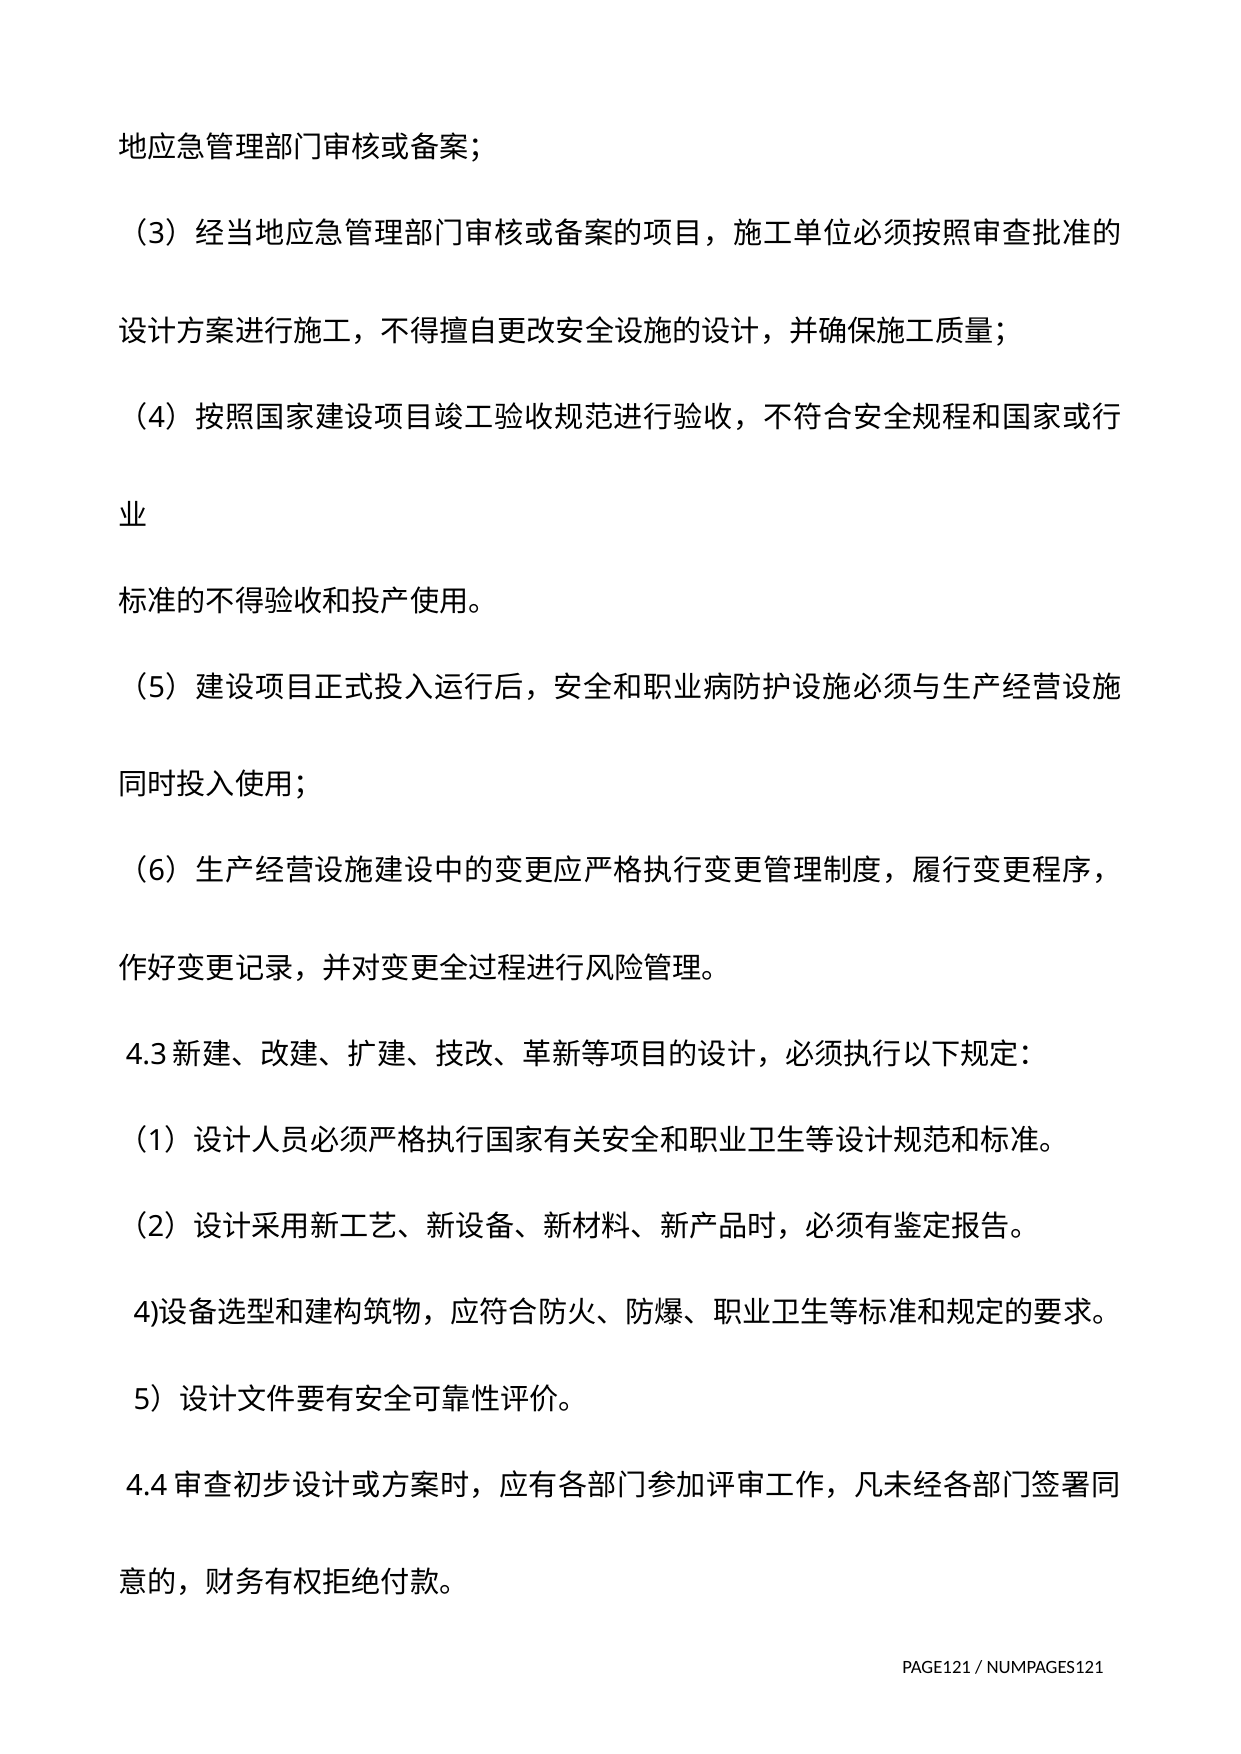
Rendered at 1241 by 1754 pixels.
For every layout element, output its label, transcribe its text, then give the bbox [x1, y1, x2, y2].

text （3）经当地应急管理部门审核或备案的项目，施工单位必须按照审查批准的设计方案进行施工，不得擅自更改安全设施的设计，并确保施工质量； [118, 199, 1122, 361]
text （5）建设项目正式投入运行后，安全和职业病防护设施必须与生产经营设施同时投入使用； [118, 652, 1122, 814]
text 5）设计文件要有安全可靠性评价。 [118, 1364, 1122, 1429]
text 4.4审查初步设计或方案时，应有各部门参加评审工作，凡未经各部门签署同意的，财务有权拒绝付款。 [118, 1450, 1122, 1613]
text （6）生产经营设施建设中的变更应严格执行变更管理制度，履行变更程序，作好变更记录，并对变更全过程进行风险管理。 [118, 836, 1122, 998]
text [118, 112, 1122, 177]
text 4)设备选型和建构筑物，应符合防火、防爆、职业卫生等标准和规定的要求。 [118, 1278, 1122, 1343]
text （2）设计采用新工艺、新设备、新材料、新产品时，必须有鉴定报告。 [118, 1192, 1122, 1257]
text （1）设计人员必须严格执行国家有关安全和职业卫生等设计规范和标准。 [118, 1106, 1122, 1171]
text 4.3新建、改建、扩建、技改、革新等项目的设计，必须执行以下规定： [118, 1019, 1122, 1084]
text 标准的不得验收和投产使用。 [118, 566, 1122, 631]
text （4）按照国家建设项目竣工验收规范进行验收，不符合安全规程和国家或行业 [118, 382, 1122, 545]
